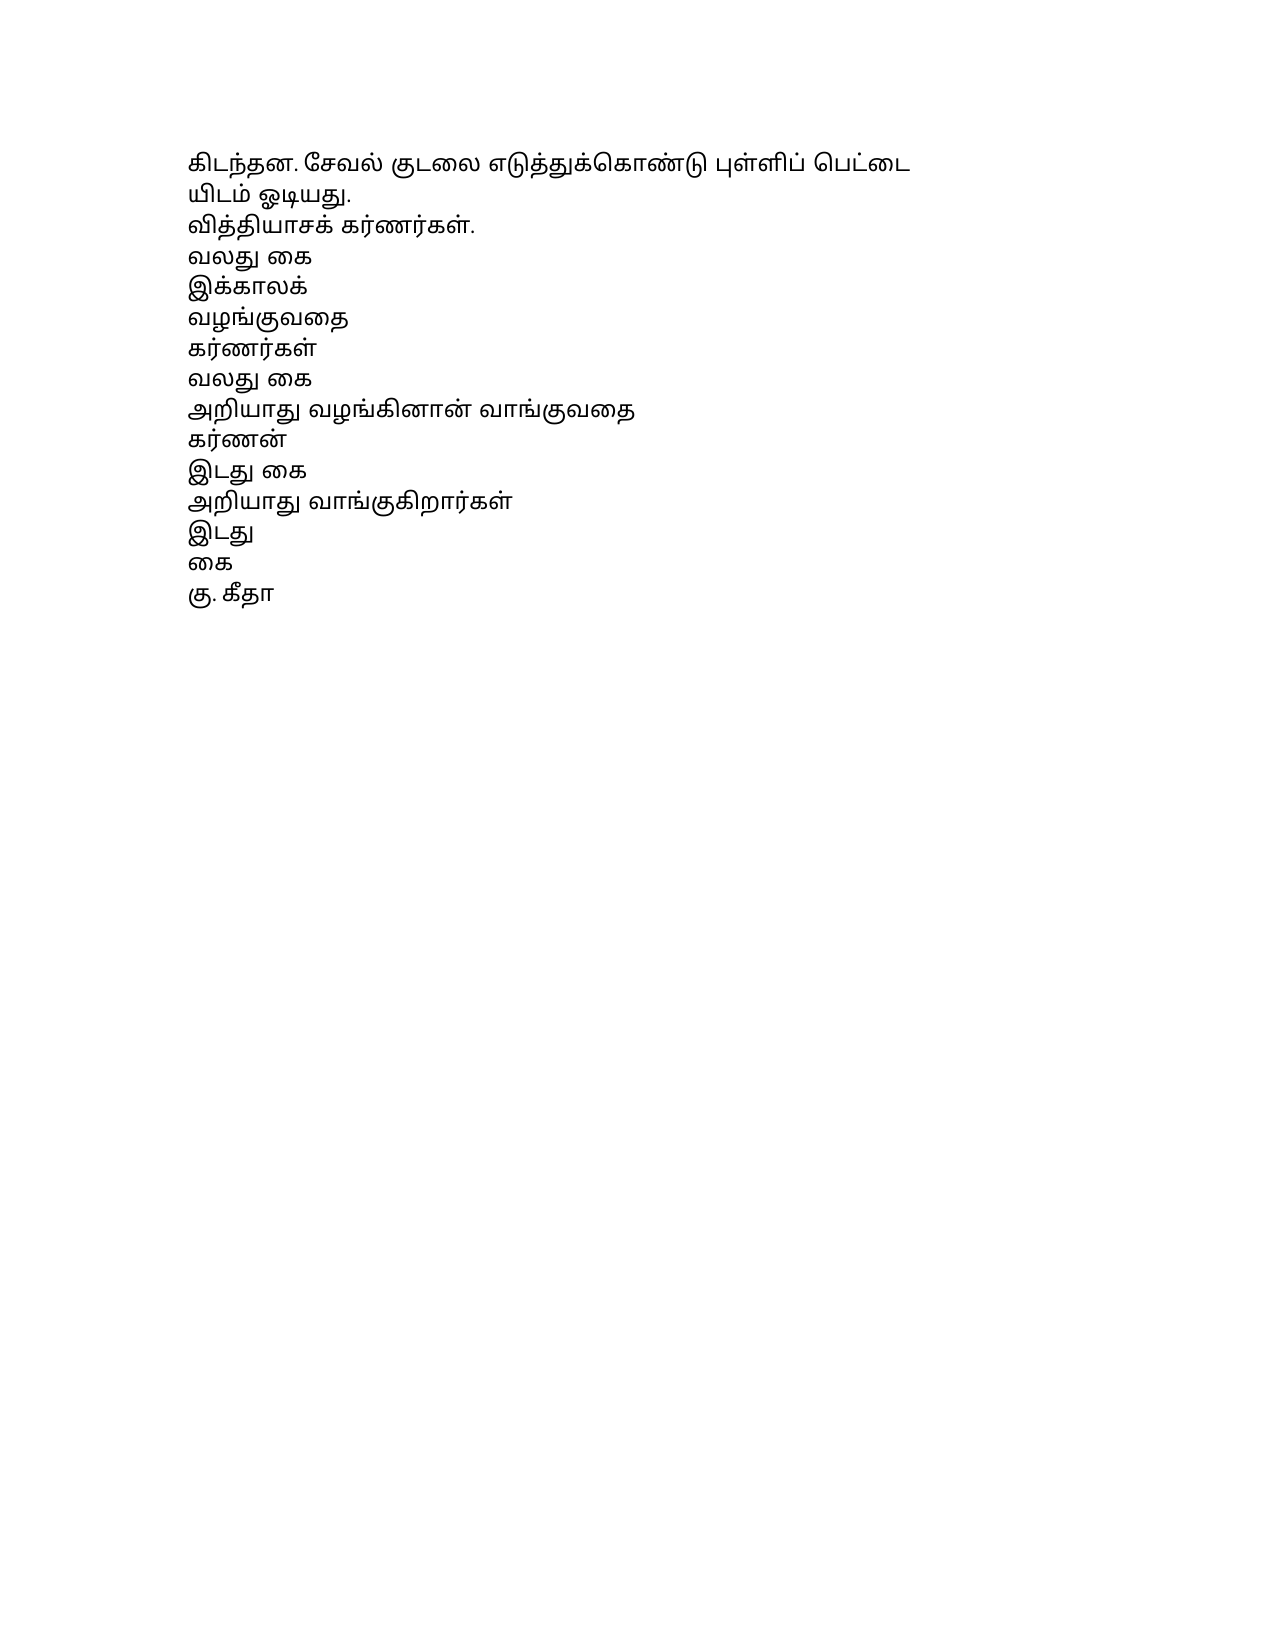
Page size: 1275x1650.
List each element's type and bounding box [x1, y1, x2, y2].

text [187, 150, 1087, 637]
